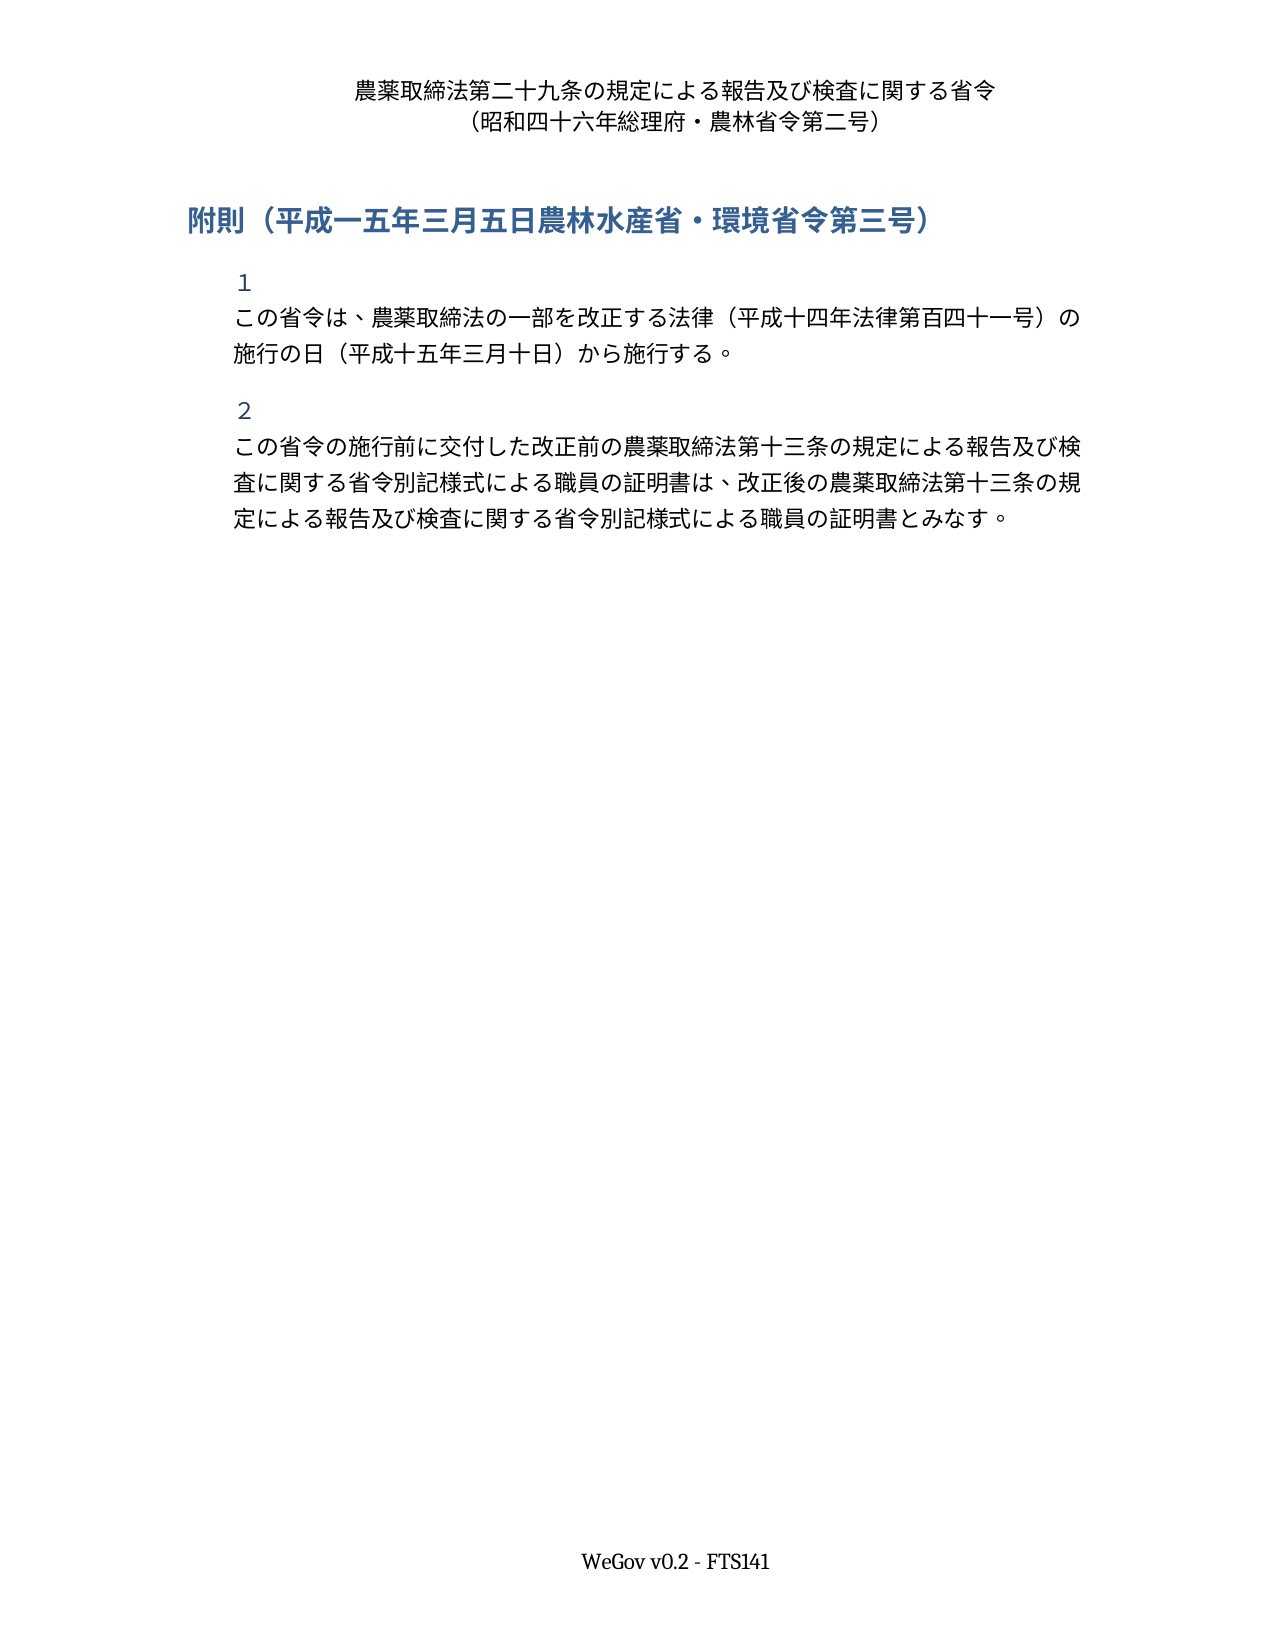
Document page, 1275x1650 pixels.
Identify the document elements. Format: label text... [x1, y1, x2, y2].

text この省令の施行前に交付した改正前の農薬取締法第十三条の規定による報告及び検査に関する省令別記様式による職員の証明書は、改正後の農薬取締法第十三条の規定による報告及び検査に関する省令別記様式による職員の証明書とみなす。 [233, 431, 1087, 534]
text この省令は、農薬取締法の一部を改正する法律（平成十四年法律第百四十一号）の施行の日（平成十五年三月十日）から施行する。 [233, 302, 1087, 369]
subtitle 附則（平成一五年三月五日農林水産省・環境省令第三号） [187, 200, 1087, 240]
subtitle ２ [233, 395, 1087, 426]
subtitle １ [233, 266, 1087, 298]
